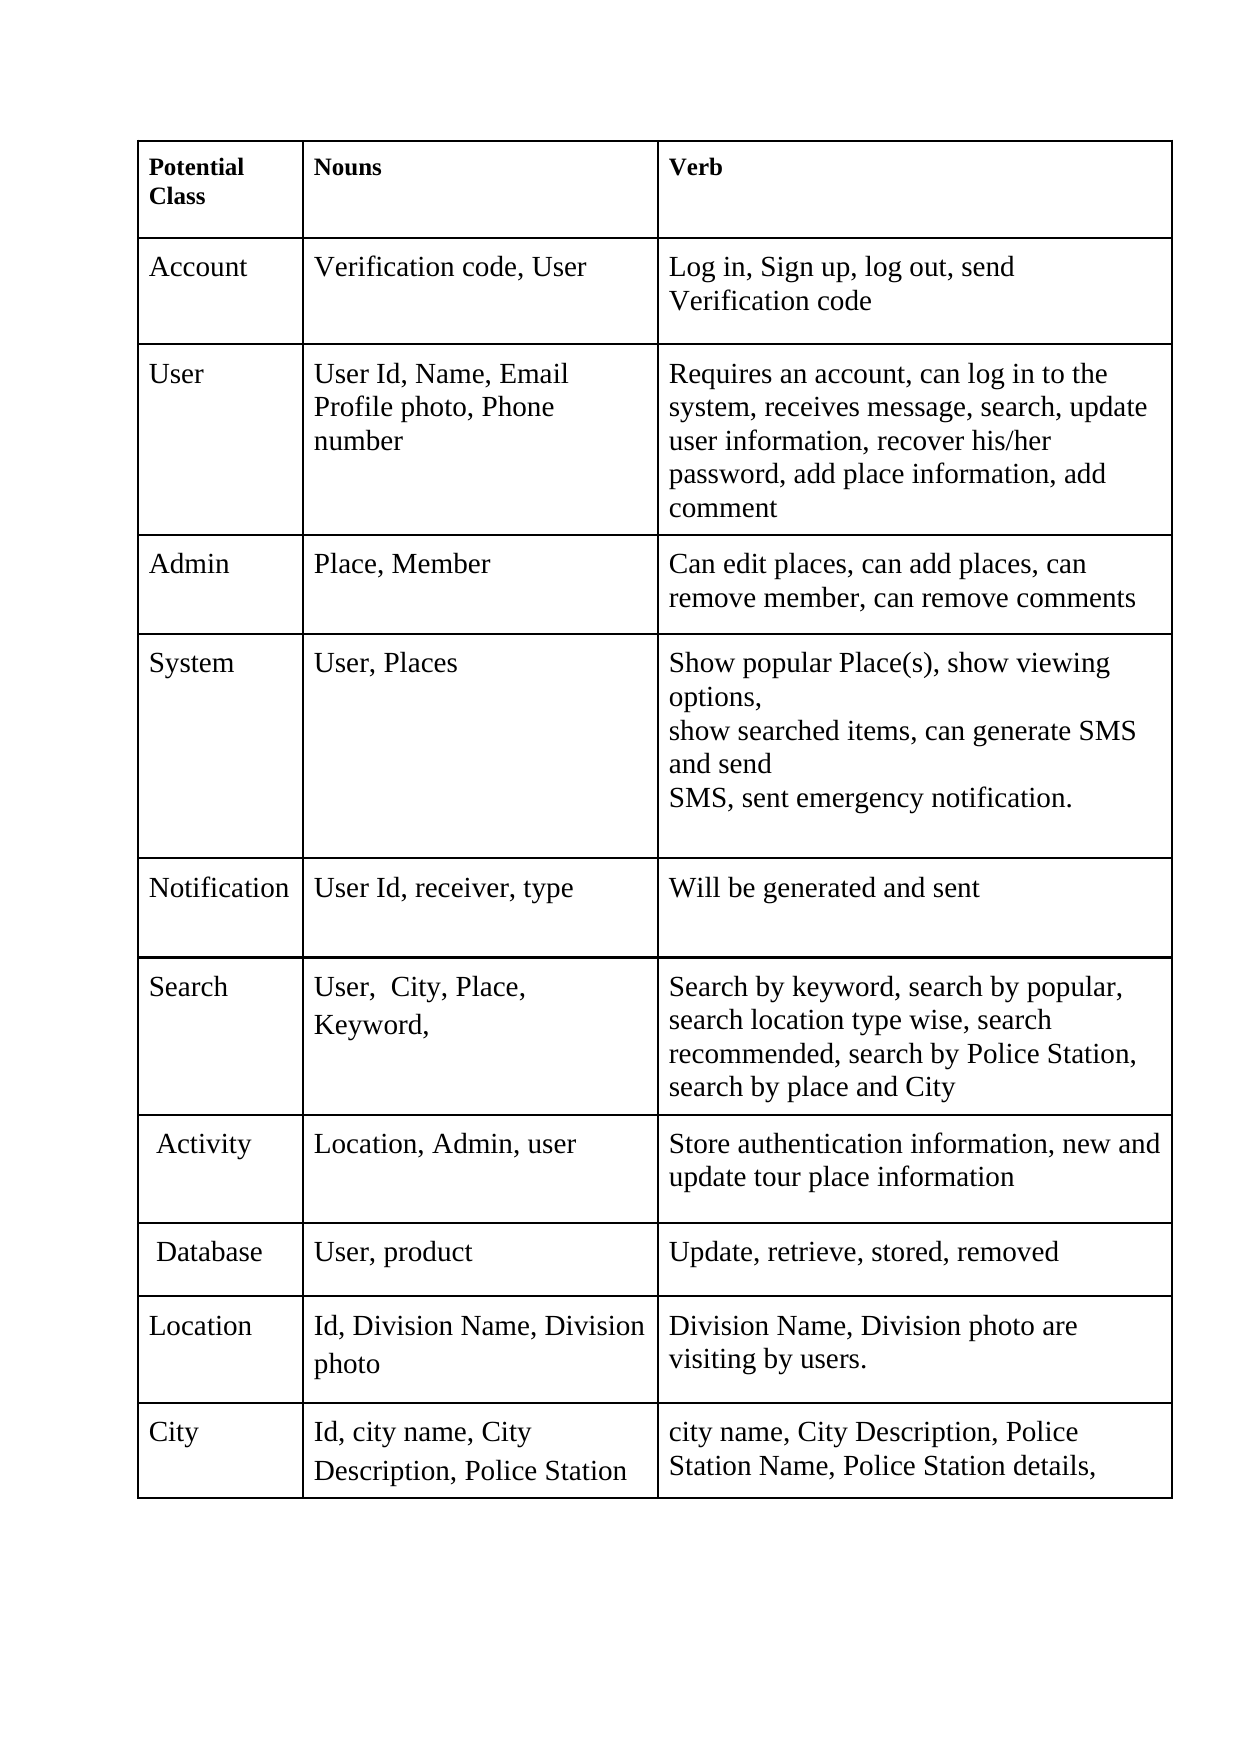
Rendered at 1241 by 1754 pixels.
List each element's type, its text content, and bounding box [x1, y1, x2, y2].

table_cell Notification [139, 859, 302, 956]
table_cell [304, 1404, 657, 1497]
table_cell Requires an account, can log in to the system, receives message, search, update user information, recover his/her password, add place information, add comment [659, 345, 1171, 534]
table_cell Id, Division Name, Division photo [304, 1297, 657, 1402]
table_cell Store authentication information, new and update tour place information [659, 1116, 1171, 1222]
table_cell Search [139, 959, 302, 1113]
table_cell Activity [139, 1116, 302, 1222]
table_cell Will be generated and sent [659, 859, 1171, 956]
table_cell Verification code, User [304, 239, 657, 343]
table_header Potential Class [139, 142, 302, 237]
table_cell User, Places [304, 635, 657, 857]
table_cell Account [139, 239, 302, 343]
table_header Verb [659, 142, 1171, 237]
table_cell Division Name, Division photo are visiting by users. [659, 1297, 1171, 1402]
table_header Nouns [304, 142, 657, 237]
table_cell Place, Member [304, 536, 657, 633]
table_cell Show popular Place(s), show viewing options, show searched items, can generate SMS and send SMS, sent emergency notification. [659, 635, 1171, 857]
table_cell User Id, receiver, type [304, 859, 657, 956]
table_cell User Id, Name, Email Profile photo, Phone number [304, 345, 657, 534]
table_cell User, product [304, 1224, 657, 1295]
table_cell System [139, 635, 302, 857]
table_cell Search by keyword, search by popular, search location type wise, search recommended, search by Police Station, search by place and City [659, 959, 1171, 1113]
table_cell Update, retrieve, stored, removed [659, 1224, 1171, 1295]
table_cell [659, 1404, 1171, 1497]
table_cell Log in, Sign up, log out, send Verification code [659, 239, 1171, 343]
table_cell Location, Admin, user [304, 1116, 657, 1222]
table_cell User [139, 345, 302, 534]
table_cell Database [139, 1224, 302, 1295]
table_cell Admin [139, 536, 302, 633]
table_cell User, City, Place, Keyword, [304, 959, 657, 1113]
table_cell Can edit places, can add places, can remove member, can remove comments [659, 536, 1171, 633]
table_cell Location [139, 1297, 302, 1402]
table_cell City [139, 1404, 302, 1497]
